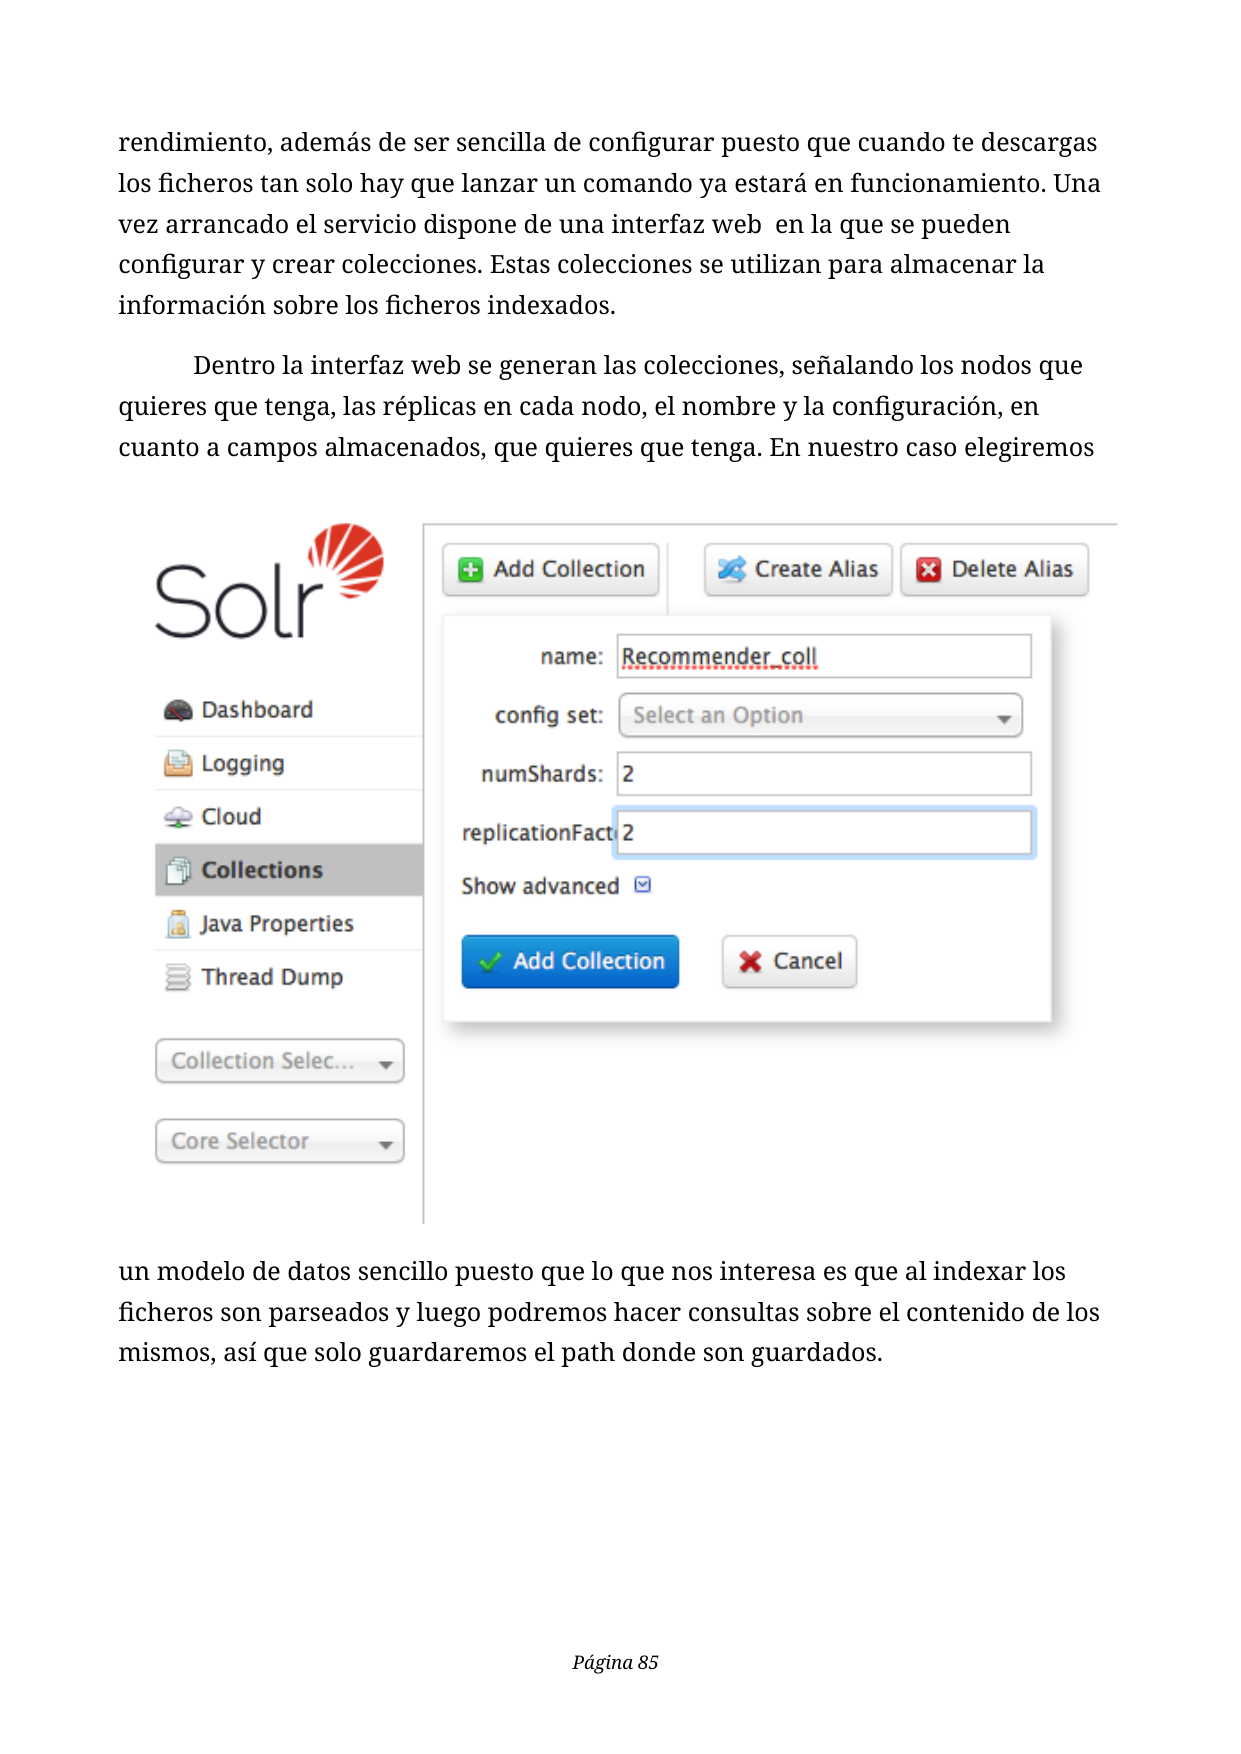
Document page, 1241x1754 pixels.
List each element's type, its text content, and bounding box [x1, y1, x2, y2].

picture [120, 497, 1118, 1224]
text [118, 124, 1115, 322]
